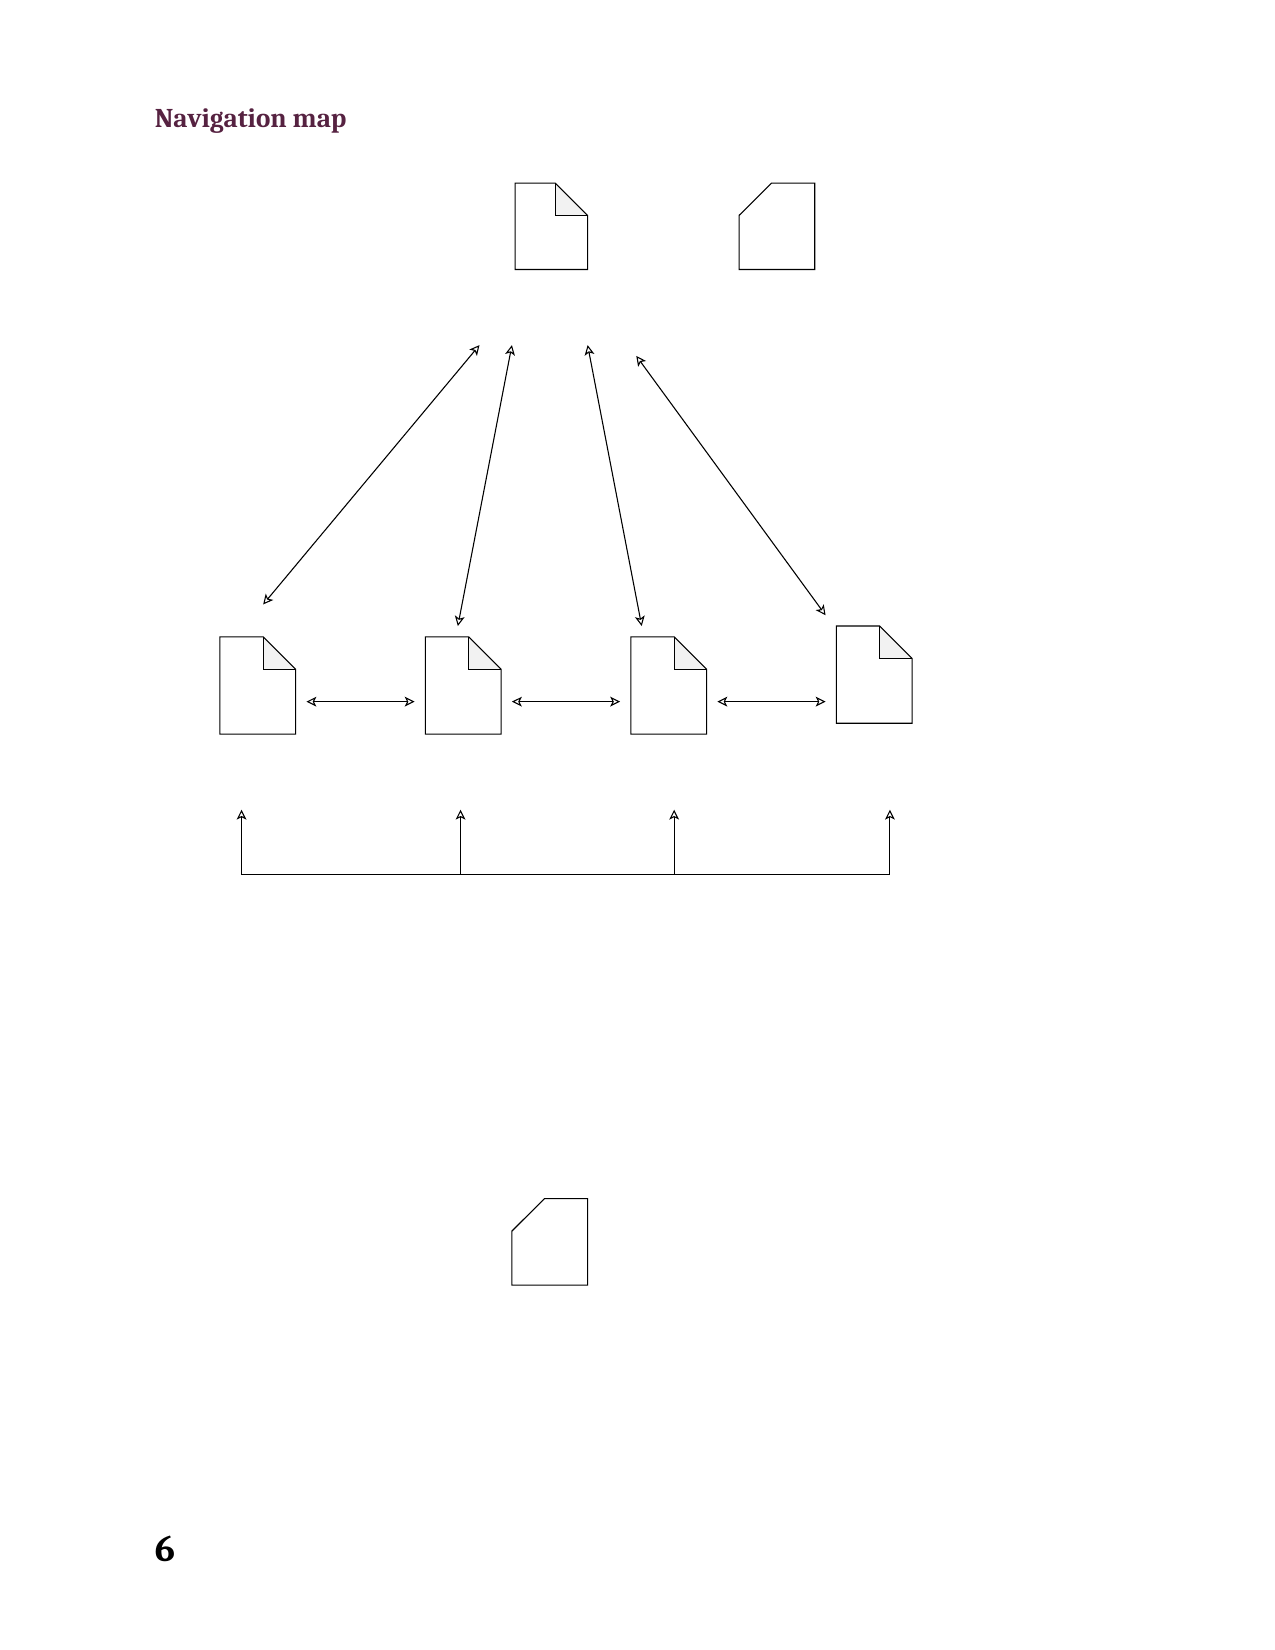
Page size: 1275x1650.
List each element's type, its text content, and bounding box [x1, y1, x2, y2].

subtitle Navigation map [154, 103, 1048, 135]
